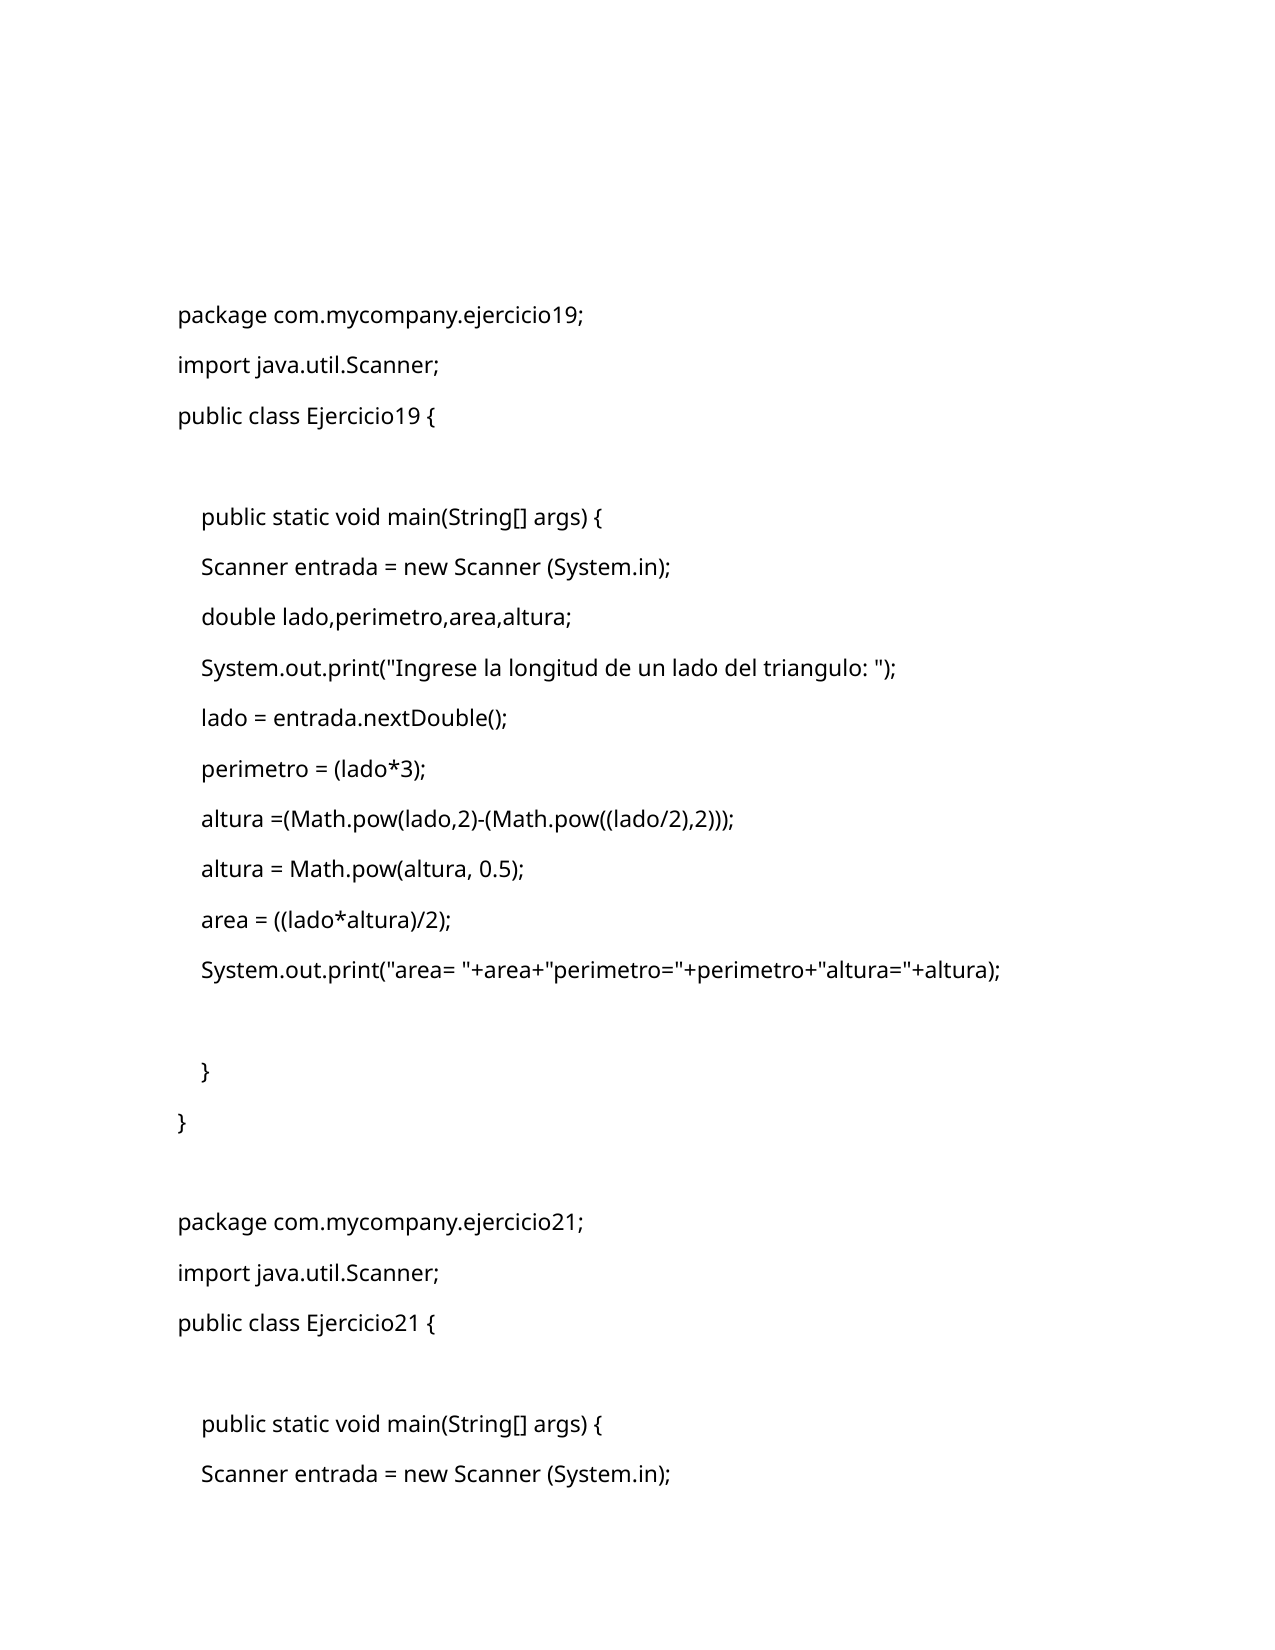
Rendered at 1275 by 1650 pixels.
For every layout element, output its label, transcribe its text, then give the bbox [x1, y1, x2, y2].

text perimetro = (lado*3); [177, 753, 1098, 784]
text Scanner entrada = new Scanner (System.in); [177, 1458, 1098, 1490]
text public class Ejercicio19 { [177, 400, 1098, 431]
text double lado,perimetro,area,altura; [177, 601, 1098, 633]
text } [177, 1055, 1098, 1086]
text import java.util.Scanner; [177, 1257, 1098, 1288]
text area = ((lado*altura)/2); [177, 904, 1098, 935]
text package com.mycompany.ejercicio19; [177, 299, 1098, 330]
text } [177, 1106, 1098, 1137]
text altura = Math.pow(altura, 0.5); [177, 853, 1098, 885]
text System.out.print("Ingrese la longitud de un lado del triangulo: "); [177, 652, 1098, 683]
text public static void main(String[] args) { [177, 1408, 1098, 1439]
text altura =(Math.pow(lado,2)-(Math.pow((lado/2),2))); [177, 803, 1098, 834]
text public static void main(String[] args) { [177, 501, 1098, 532]
text System.out.print("area= "+area+"perimetro="+perimetro+"altura="+altura); [177, 954, 1098, 986]
text import java.util.Scanner; [177, 349, 1098, 381]
text public class Ejercicio21 { [177, 1307, 1098, 1338]
text package com.mycompany.ejercicio21; [177, 1206, 1098, 1238]
text lado = entrada.nextDouble(); [177, 702, 1098, 733]
text Scanner entrada = new Scanner (System.in); [177, 551, 1098, 582]
